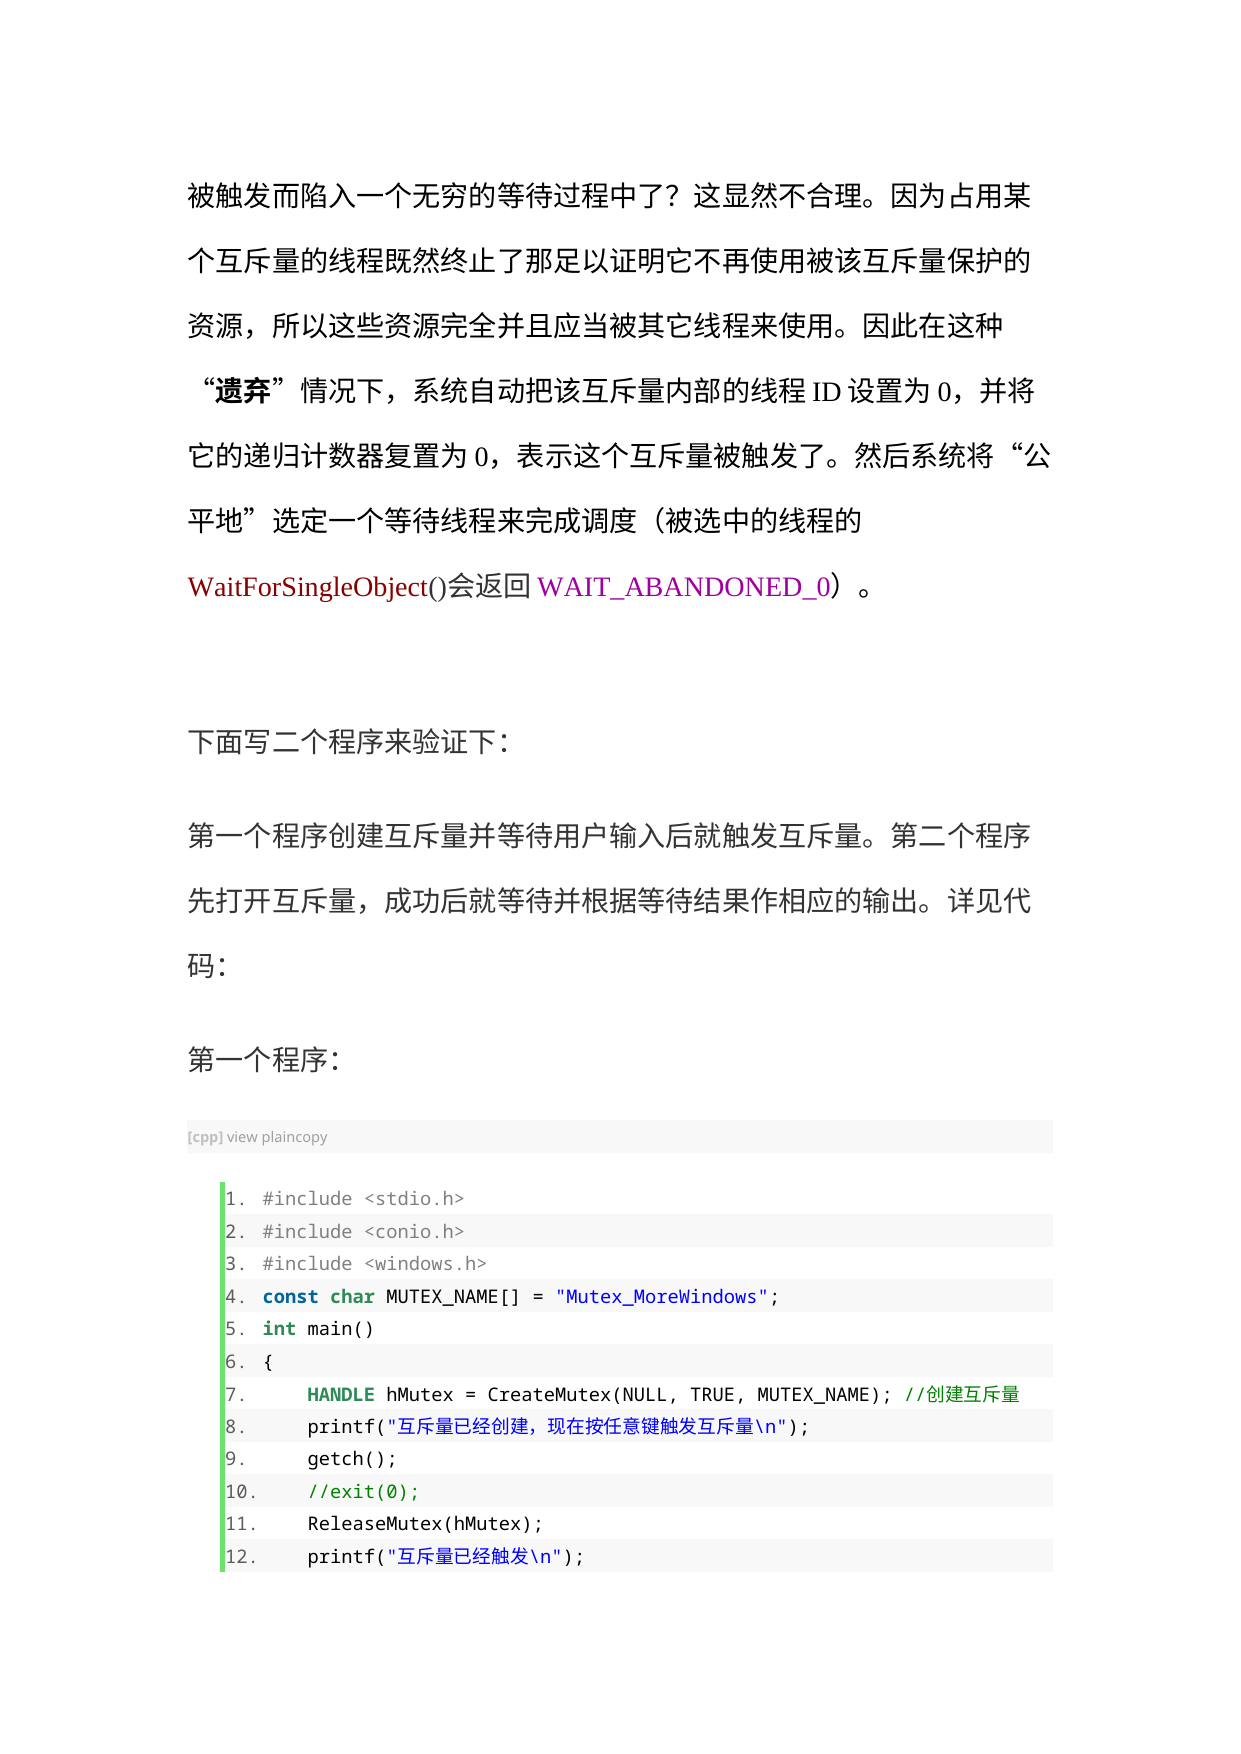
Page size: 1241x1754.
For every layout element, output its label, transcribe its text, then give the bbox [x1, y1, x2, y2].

text [cpp] view plaincopy [187, 1120, 1053, 1153]
list ReleaseMutex(hMutex); [225, 1507, 1053, 1539]
list { [225, 1344, 1053, 1377]
list printf("互斥量已经触发\n"); [225, 1539, 1053, 1572]
list HANDLE hMutex = CreateMutex(NULL, TRUE, MUTEX_NAME); //创建互斥量 [225, 1377, 1053, 1409]
text 下面写二个程序来验证下： [187, 708, 1053, 773]
list #include <windows.h> [225, 1247, 1053, 1279]
list getch(); [225, 1442, 1053, 1474]
list //exit(0); [225, 1474, 1053, 1507]
list const char MUTEX_NAME[] = "Mutex_MoreWindows"; [225, 1279, 1053, 1312]
list int main() [225, 1312, 1053, 1344]
list printf("互斥量已经创建，现在按任意键触发互斥量\n"); [225, 1409, 1053, 1442]
text 第一个程序创建互斥量并等待用户输入后就触发互斥量。第二个程序先打开互斥量，成功后就等待并根据等待结果作相应的输出。详见代码： [187, 802, 1053, 997]
list #include <stdio.h> [225, 1182, 1053, 1214]
list #include <conio.h> [225, 1214, 1053, 1247]
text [187, 162, 1053, 617]
text 第一个程序： [187, 1026, 1053, 1091]
